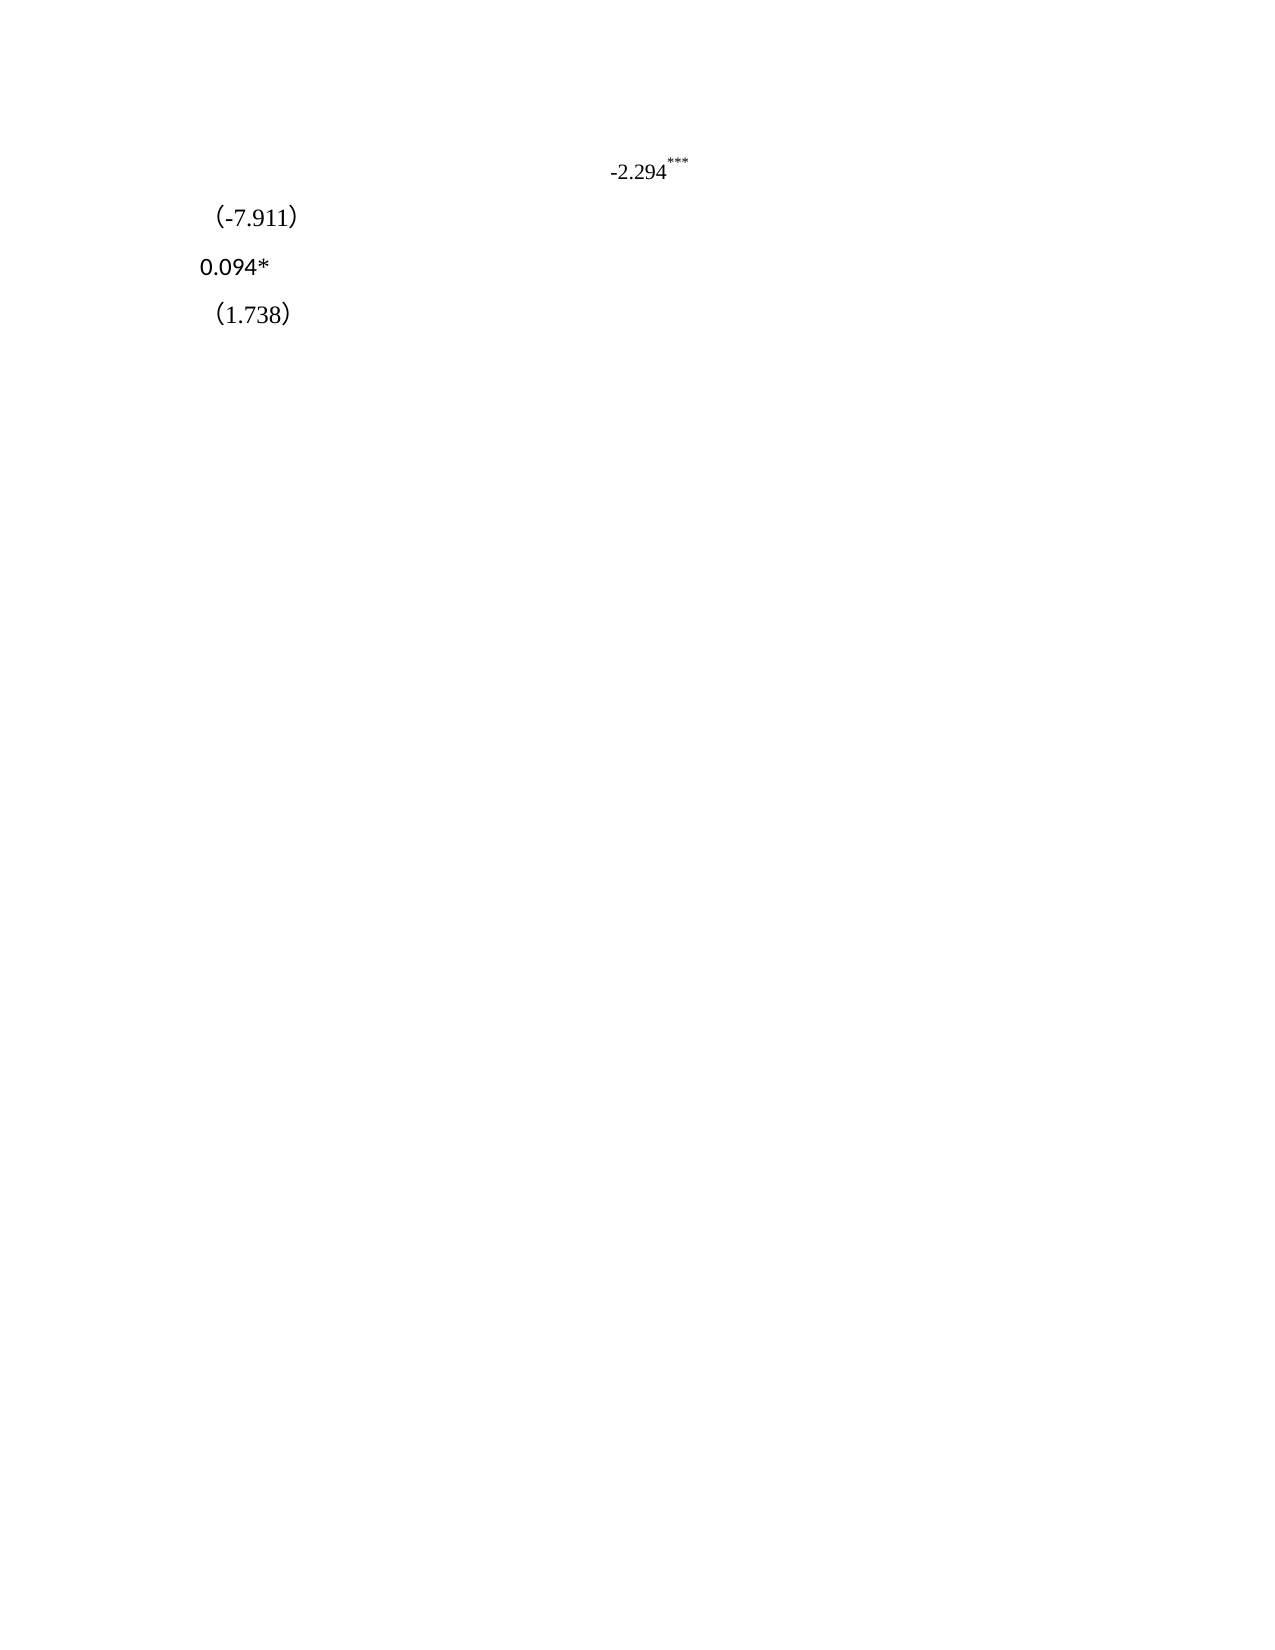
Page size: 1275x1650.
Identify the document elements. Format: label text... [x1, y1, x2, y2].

text （-7.911） [150, 184, 1125, 233]
text -2.294*** [174, 158, 1125, 184]
text （1.738） [150, 281, 1125, 329]
text 0.094* [150, 233, 1125, 281]
